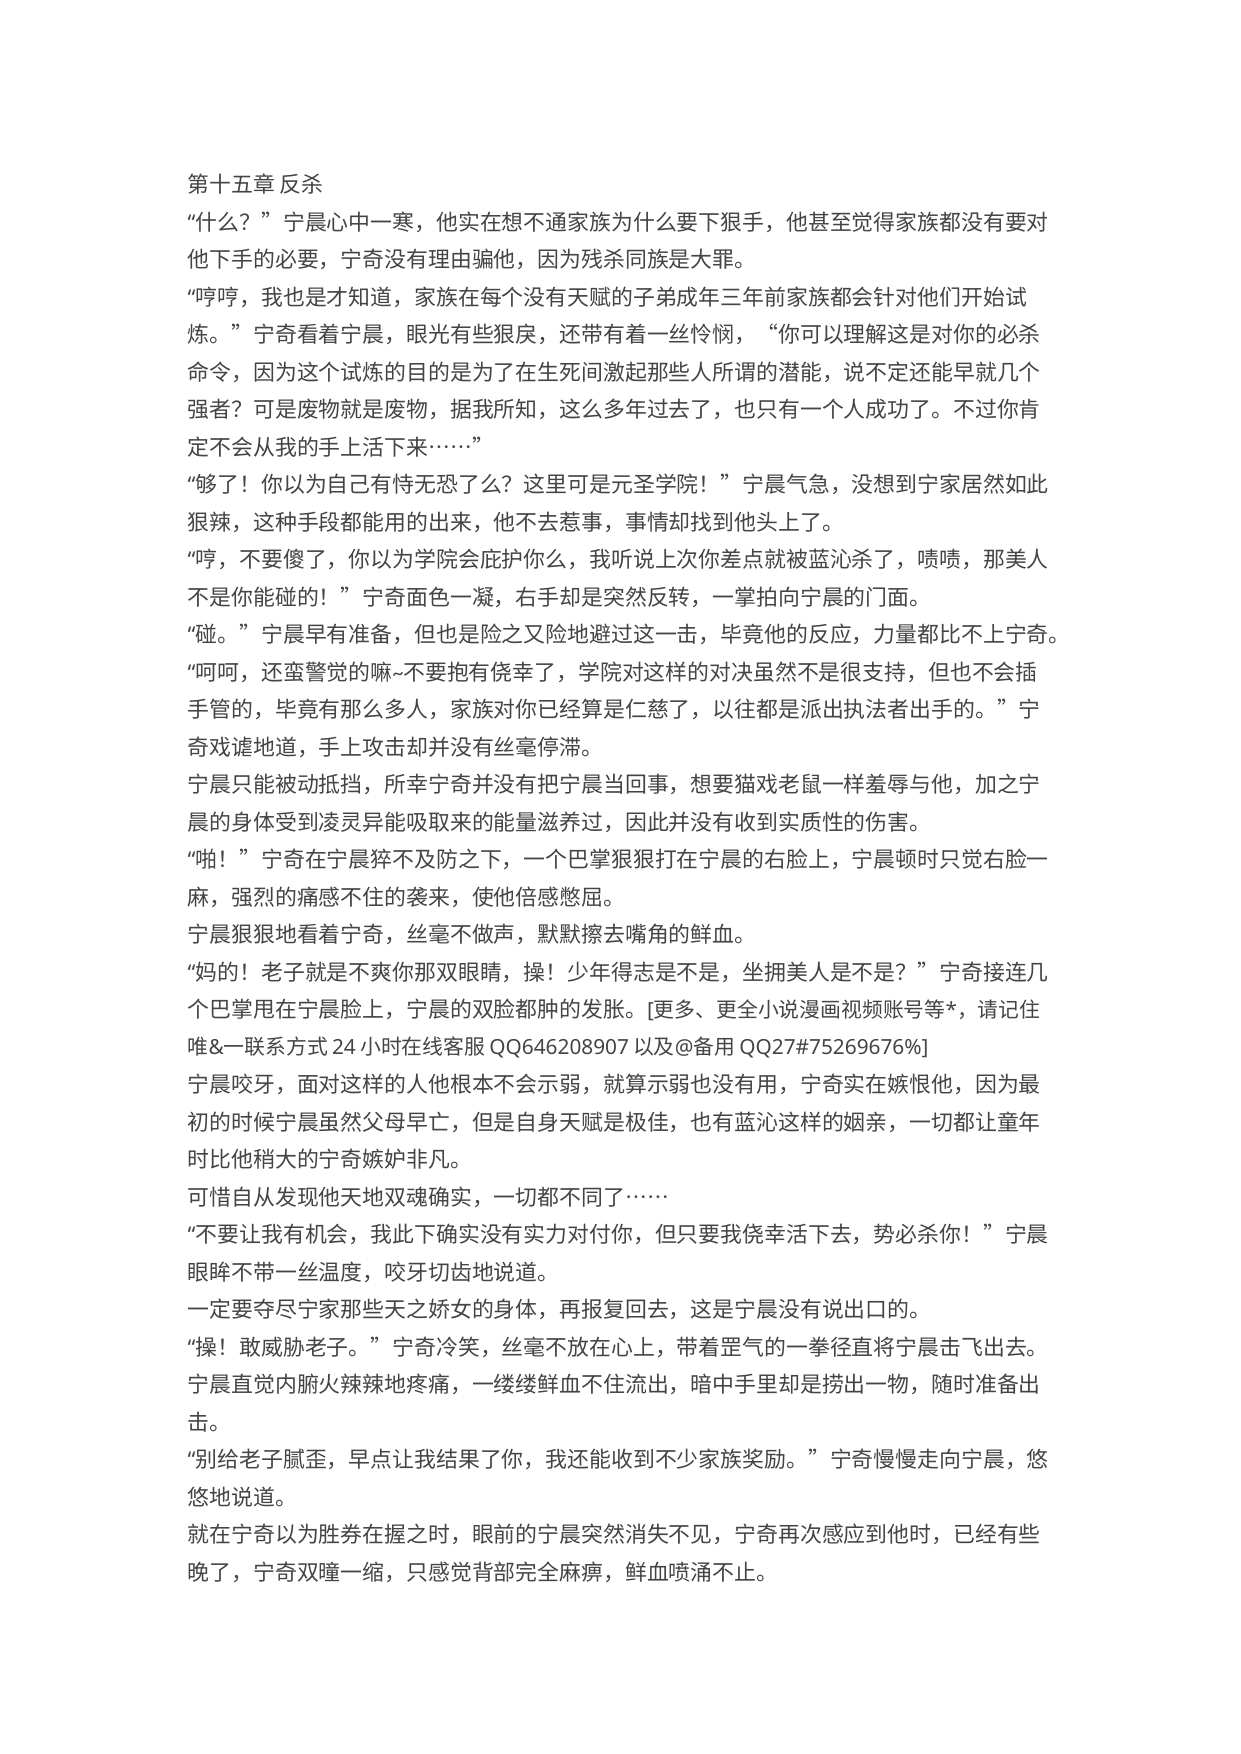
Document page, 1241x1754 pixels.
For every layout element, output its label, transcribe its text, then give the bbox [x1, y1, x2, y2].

text “啪！”宁奇在宁晨猝不及防之下，一个巴掌狠狠打在宁晨的右脸上，宁晨顿时只觉右脸一麻，强烈的痛感不住的袭来，使他倍感憋屈。 [187, 839, 1053, 914]
text “哼，不要傻了，你以为学院会庇护你么，我听说上次你差点就被蓝沁杀了，啧啧，那美人不是你能碰的！”宁奇面色一凝，右手却是突然反转，一掌拍向宁晨的门面。 [187, 539, 1053, 614]
text “妈的！老子就是不爽你那双眼睛，操！少年得志是不是，坐拥美人是不是？”宁奇接连几个巴掌甩在宁晨脸上，宁晨的双脸都肿的发胀。[更多、更全小说漫画视频账号等*，请记住唯&一联系方式24小时在线客服QQ646208907以及@备用QQ27#75269676%] [187, 952, 1053, 1064]
text “操！敢威胁老子。”宁奇冷笑，丝毫不放在心上，带着罡气的一拳径直将宁晨击飞出去。 [187, 1327, 1053, 1364]
text 可惜自从发现他天地双魂确实，一切都不同了…… [187, 1177, 1053, 1214]
text “够了！你以为自己有恃无恐了么？这里可是元圣学院！”宁晨气急，没想到宁家居然如此狠辣，这种手段都能用的出来，他不去惹事，事情却找到他头上了。 [187, 464, 1053, 539]
text “不要让我有机会，我此下确实没有实力对付你，但只要我侥幸活下去，势必杀你！”宁晨眼眸不带一丝温度，咬牙切齿地说道。 [187, 1214, 1053, 1289]
text “别给老子腻歪，早点让我结果了你，我还能收到不少家族奖励。”宁奇慢慢走向宁晨，悠悠地说道。 [187, 1439, 1053, 1514]
text “碰。”宁晨早有准备，但也是险之又险地避过这一击，毕竟他的反应，力量都比不上宁奇。 [187, 614, 1053, 652]
text 宁晨咬牙，面对这样的人他根本不会示弱，就算示弱也没有用，宁奇实在嫉恨他，因为最初的时候宁晨虽然父母早亡，但是自身天赋是极佳，也有蓝沁这样的姻亲，一切都让童年时比他稍大的宁奇嫉妒非凡。 [187, 1064, 1053, 1177]
text 就在宁奇以为胜券在握之时，眼前的宁晨突然消失不见，宁奇再次感应到他时，已经有些晚了，宁奇双曈一缩，只感觉背部完全麻痹，鲜血喷涌不止。 [187, 1514, 1053, 1589]
text “哼哼，我也是才知道，家族在每个没有天赋的子弟成年三年前家族都会针对他们开始试炼。”宁奇看着宁晨，眼光有些狠戾，还带有着一丝怜悯，“你可以理解这是对你的必杀命令，因为这个试炼的目的是为了在生死间激起那些人所谓的潜能，说不定还能早就几个强者？可是废物就是废物，据我所知，这么多年过去了，也只有一个人成功了。不过你肯定不会从我的手上活下来……” [187, 277, 1053, 464]
text 宁晨直觉内腑火辣辣地疼痛，一缕缕鲜血不住流出，暗中手里却是捞出一物，随时准备出击。 [187, 1364, 1053, 1439]
text 宁晨狠狠地看着宁奇，丝毫不做声，默默擦去嘴角的鲜血。 [187, 914, 1053, 952]
text “呵呵，还蛮警觉的嘛~不要抱有侥幸了，学院对这样的对决虽然不是很支持，但也不会插手管的，毕竟有那么多人，家族对你已经算是仁慈了，以往都是派出执法者出手的。”宁奇戏谑地道，手上攻击却并没有丝毫停滞。 [187, 652, 1053, 764]
text 宁晨只能被动抵挡，所幸宁奇并没有把宁晨当回事，想要猫戏老鼠一样羞辱与他，加之宁晨的身体受到凌灵异能吸取来的能量滋养过，因此并没有收到实质性的伤害。 [187, 764, 1053, 839]
text 第十五章 反杀 [187, 164, 1053, 202]
text “什么？”宁晨心中一寒，他实在想不通家族为什么要下狠手，他甚至觉得家族都没有要对他下手的必要，宁奇没有理由骗他，因为残杀同族是大罪。 [187, 202, 1053, 277]
text 一定要夺尽宁家那些天之娇女的身体，再报复回去，这是宁晨没有说出口的。 [187, 1289, 1053, 1327]
